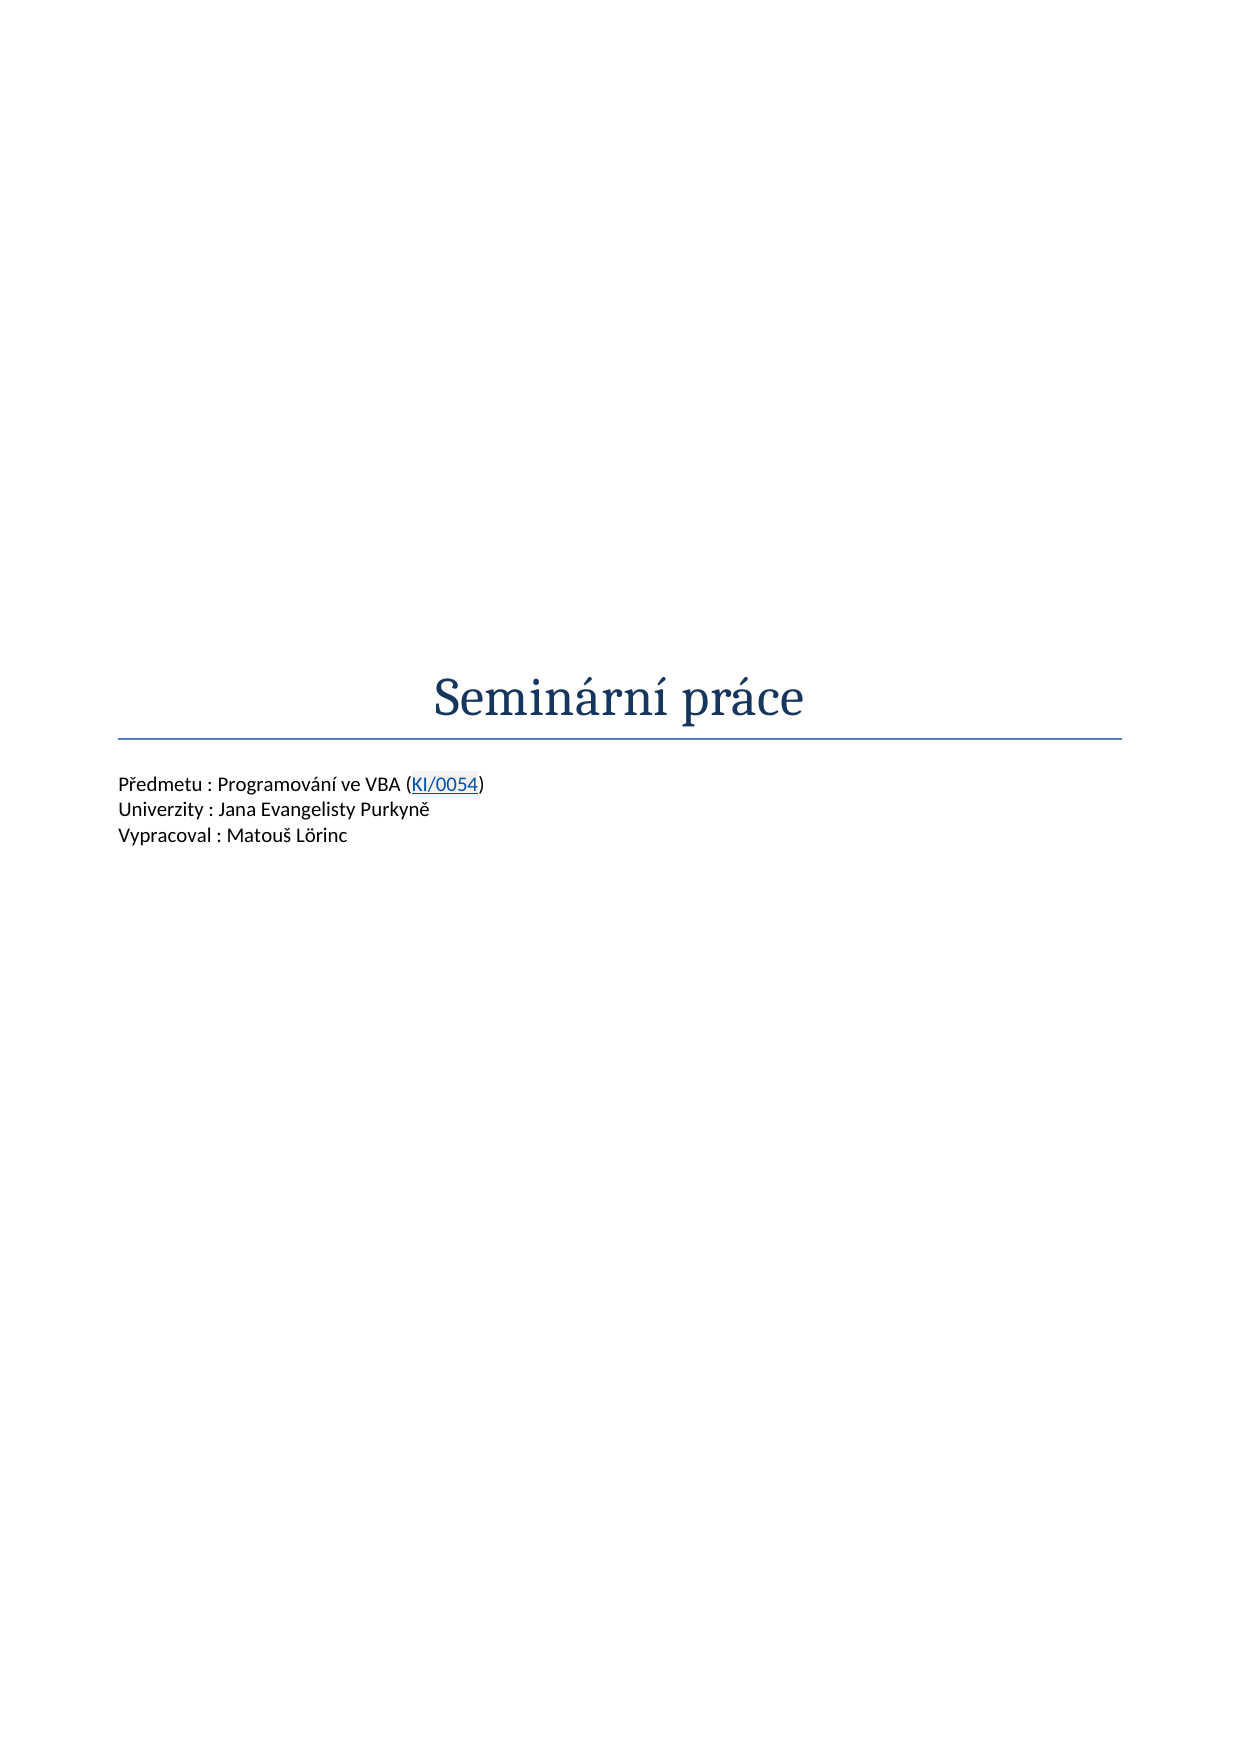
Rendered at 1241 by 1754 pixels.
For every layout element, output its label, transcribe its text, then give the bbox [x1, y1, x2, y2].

text Univerzity : Jana Evangelisty Purkyně [118, 796, 1122, 822]
text Předmetu : Programování ve VBA (KI/0054) [478, 771, 1122, 796]
title Seminární práce [118, 667, 1122, 738]
text Předmetu : Programování ve VBA (KI/0054) [118, 771, 218, 796]
text Vypracoval : Matouš Lörinc [118, 822, 1122, 847]
